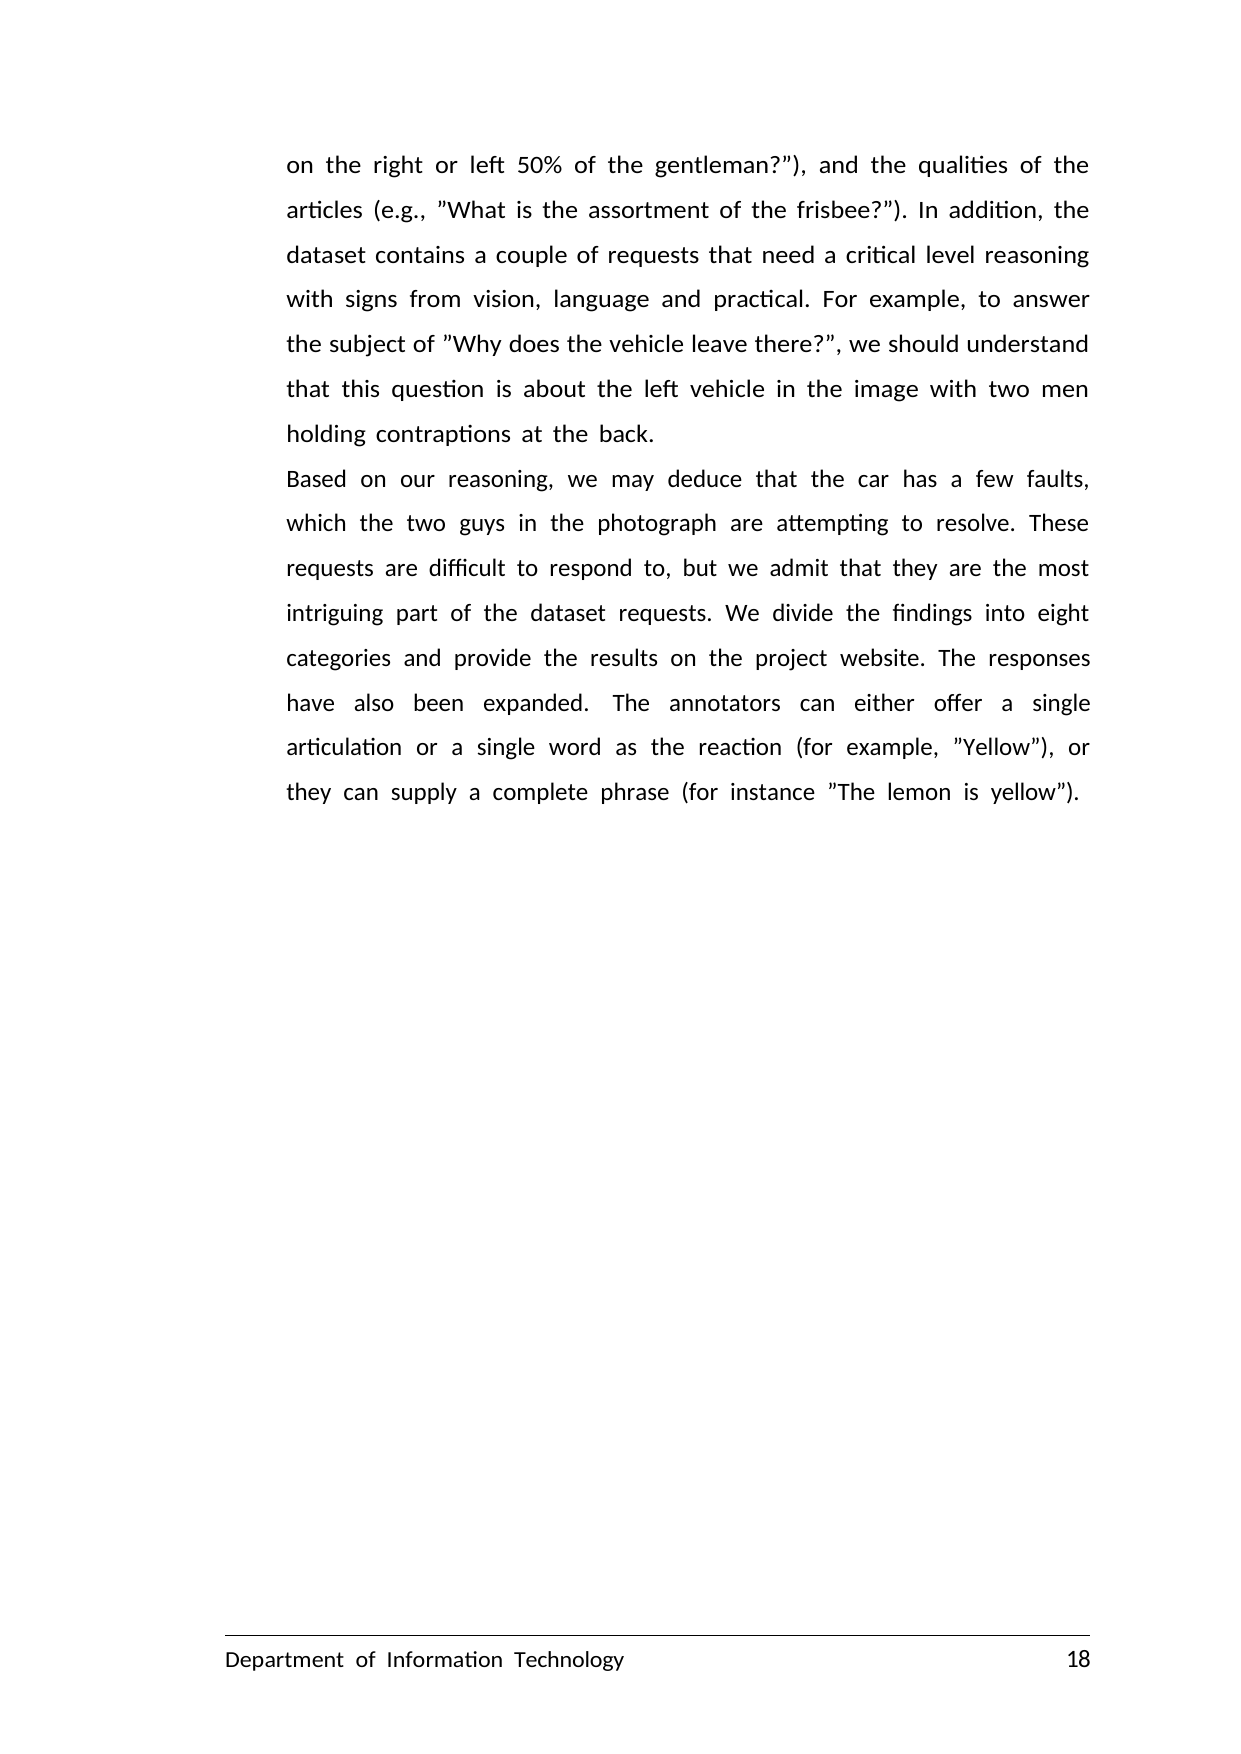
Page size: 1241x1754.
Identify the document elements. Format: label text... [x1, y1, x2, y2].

text Based on our reasoning, we may deduce that the car has a few faults, which the two guys in the photograph are attempting to resolve. These requests are difficult to respond to, but we admit that they are the most intriguing part of the dataset requests. We divide the findings into eight categories and provide the results on the project website. The responses have also been expanded. The annotators can either offer a single articulation or a single word as the reaction (for example, ”Yellow”), or they can supply a complete phrase (for instance ”The lemon is yellow”). [286, 463, 1091, 807]
text on the right or left 50% of the gentleman?”), and the qualities of the articles (e.g., ”What is the assortment of the frisbee?”). In addition, the dataset contains a couple of requests that need a critical level reasoning with signs from vision, language and practical. For example, to answer the subject of ”Why does the vehicle leave there?”, we should understand that this question is about the left vehicle in the image with two men holding contraptions at the back. [286, 149, 1091, 448]
